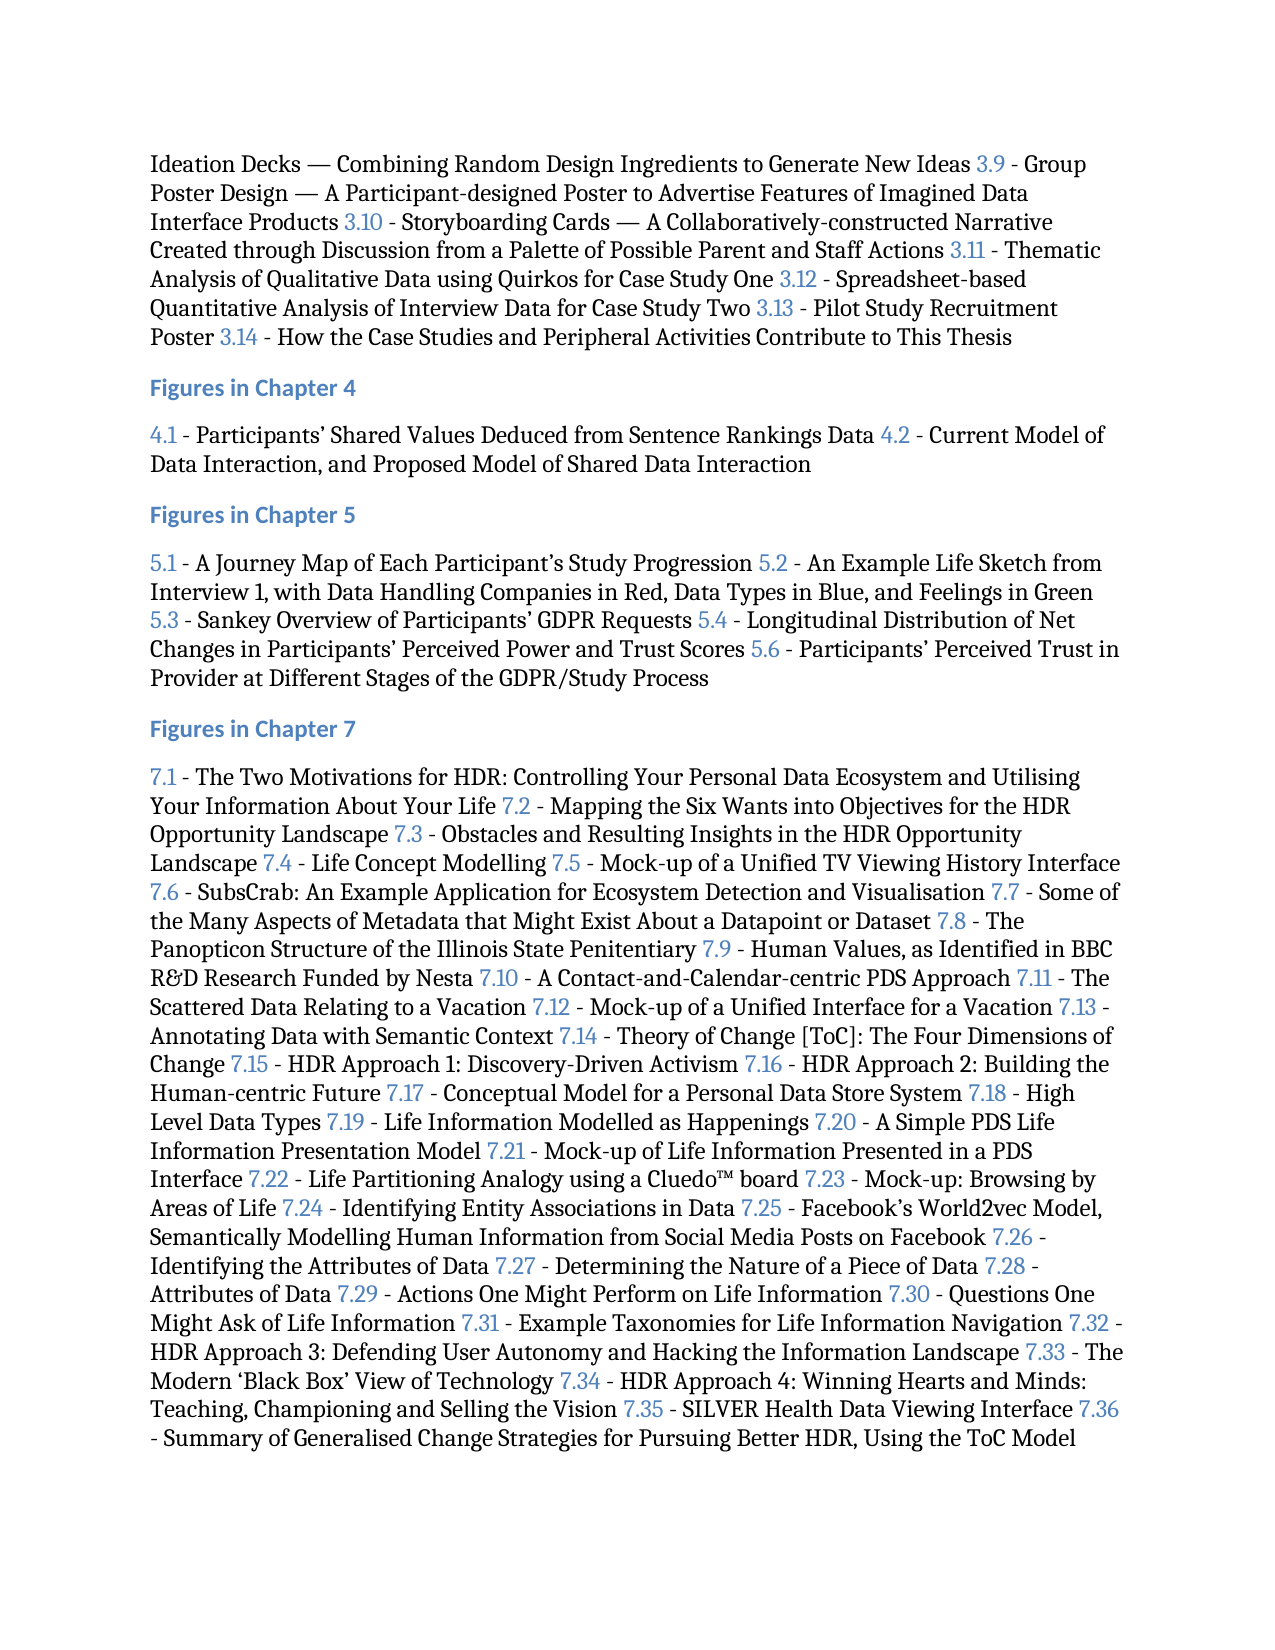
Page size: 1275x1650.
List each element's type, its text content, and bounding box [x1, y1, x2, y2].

text 4.1 - Participants’ Shared Values Deduced from Sentence Rankings Data 4.2 - Current Model of Data Interaction, and Proposed Model of Shared Data Interaction [150, 421, 1125, 479]
subtitle Figures in Chapter 4 [150, 372, 1125, 403]
subtitle Figures in Chapter 7 [150, 713, 1125, 744]
text 7.1 - The Two Motivations for HDR: Controlling Your Personal Data Ecosystem and Utilising Your Information About Your Life 7.2 - Mapping the Six Wants into Objectives for the HDR Opportunity Landscape 7.3 - Obstacles and Resulting Insights in the HDR Opportunity Landscape 7.4 - Life Concept Modelling 7.5 - Mock-up of a Unified TV Viewing History Interface 7.6 - SubsCrab: An Example Application for Ecosystem Detection and Visualisation 7.7 - Some of the Many Aspects of Metadata that Might Exist About a Datapoint or Dataset 7.8 - The Panopticon Structure of the Illinois State Penitentiary 7.9 - Human Values, as Identified in BBC R&D Research Funded by Nesta 7.10 - A Contact-and-Calendar-centric PDS Approach 7.11 - The Scattered Data Relating to a Vacation 7.12 - Mock-up of a Unified Interface for a Vacation 7.13 - Annotating Data with Semantic Context 7.14 - Theory of Change [ToC]: The Four Dimensions of Change 7.15 - HDR Approach 1: Discovery-Driven Activism 7.16 - HDR Approach 2: Building the Human-centric Future 7.17 - Conceptual Model for a Personal Data Store System 7.18 - High Level Data Types 7.19 - Life Information Modelled as Happenings 7.20 - A Simple PDS Life Information Presentation Model 7.21 - Mock-up of Life Information Presented in a PDS Interface 7.22 - Life Partitioning Analogy using a Cluedo™ board 7.23 - Mock-up: Browsing by Areas of Life 7.24 - Identifying Entity Associations in Data 7.25 - Facebook’s World2vec Model, Semantically Modelling Human Information from Social Media Posts on Facebook 7.26 - Identifying the Attributes of Data 7.27 - Determining the Nature of a Piece of Data 7.28 - Attributes of Data 7.29 - Actions One Might Perform on Life Information 7.30 - Questions One Might Ask of Life Information 7.31 - Example Taxonomies for Life Information Navigation 7.32 - HDR Approach 3: Defending User Autonomy and Hacking the Information Landscape 7.33 - The Modern ‘Black Box’ View of Technology 7.34 - HDR Approach 4: Winning Hearts and Minds: Teaching, Championing and Selling the Vision 7.35 - SILVER Health Data Viewing Interface 7.36 - Summary of Generalised Change Strategies for Pursuing Better HDR, Using the ToC Model [150, 763, 1125, 1453]
text 5.1 - A Journey Map of Each Participant’s Study Progression 5.2 - An Example Life Sketch from Interview 1, with Data Handling Companies in Red, Data Types in Blue, and Feelings in Green 5.3 - Sankey Overview of Participants’ GDPR Requests 5.4 - Longitudinal Distribution of Net Changes in Participants’ Perceived Power and Trust Scores 5.6 - Participants’ Perceived Trust in Provider at Different Stages of the GDPR/Study Process [150, 549, 1125, 693]
subtitle Figures in Chapter 5 [150, 500, 1125, 530]
